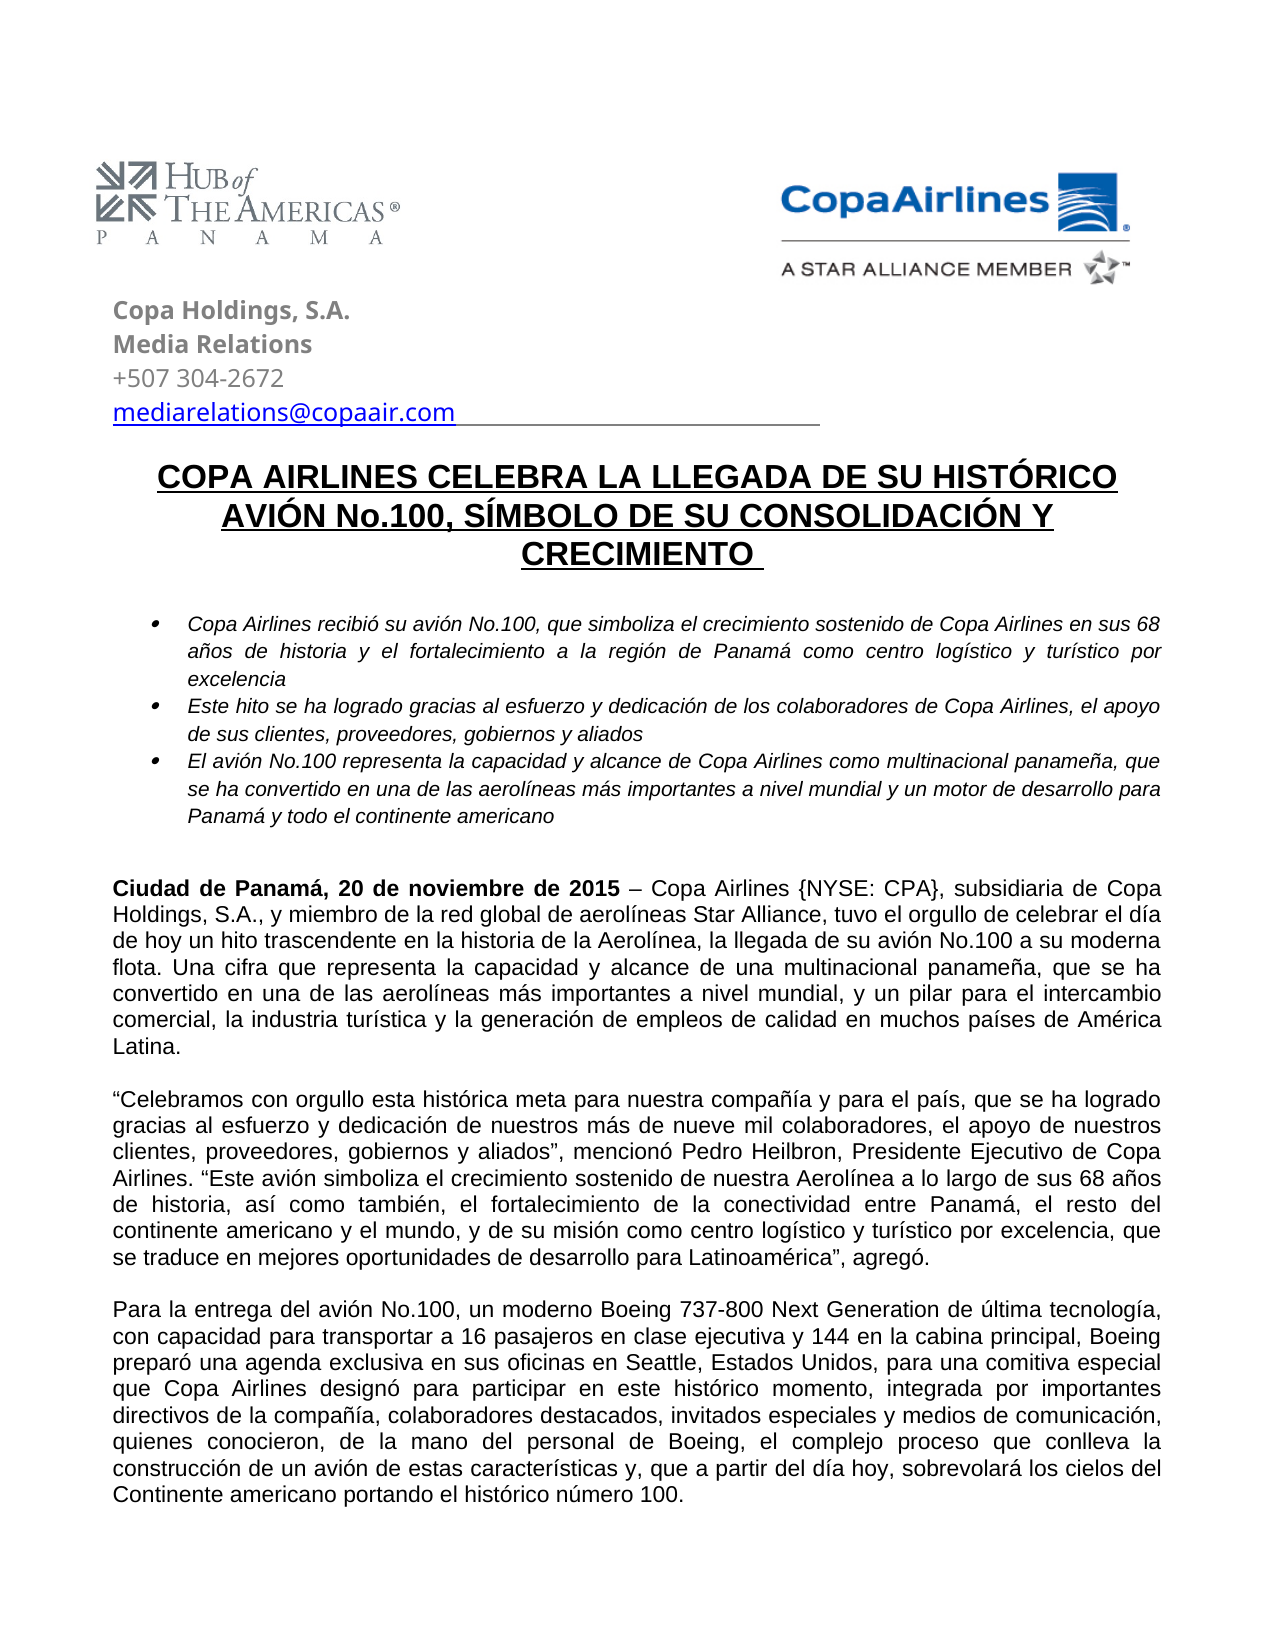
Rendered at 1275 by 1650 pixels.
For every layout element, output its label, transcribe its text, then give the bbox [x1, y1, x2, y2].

text Para la entrega del avión No.100, un moderno Boeing 737-800 Next Generation de última tecnología, con capacidad para transportar a 16 pasajeros en clase ejecutiva y 144 en la cabina principal, Boeing preparó una agenda exclusiva en sus oficinas en Seattle, Estados Unidos, para una comitiva especial que Copa Airlines designó para participar en este histórico momento, integrada por importantes directivos de la compañía, colaboradores destacados, invitados especiales y medios de comunicación, quienes conocieron, de la mano del personal de Boeing, el complejo proceso que conlleva la construcción de un avión de estas características y, que a partir del día hoy, sobrevolará los cielos del Continente americano portando el histórico número 100. [112, 1296, 1162, 1507]
list Copa Airlines recibió su avión No.100, que simboliza el crecimiento sostenido de Copa Airlines en sus 68 años de historia y el fortalecimiento a la región de Panamá como centro logístico y turístico por excelencia [150, 611, 1162, 690]
text COPA AIRLINES CELEBRA LA LLEGADA DE SU HISTÓRICO AVIÓN No.100, SÍMBOLO DE SU CONSOLIDACIÓN Y CRECIMIENTO [112, 458, 1162, 573]
text “Celebramos con orgullo esta histórica meta para nuestra compañía y para el país, que se ha logrado gracias al esfuerzo y dedicación de nuestros más de nueve mil colaboradores, el apoyo de nuestros clientes, proveedores, gobiernos y aliados”, mencionó Pedro Heilbron, Presidente Ejecutivo de Copa Airlines. “Este avión simboliza el crecimiento sostenido de nuestra Aerolínea a lo largo de sus 68 años de historia, así como también, el fortalecimiento de la conectividad entre Panamá, el resto del continente americano y el mundo, y de su misión como centro logístico y turístico por excelencia, que se traduce en mejores oportunidades de desarrollo para Latinoamérica”, agregó. [112, 1086, 1162, 1270]
text mediarelations@copaair.com [112, 395, 1162, 429]
list El avión No.100 representa la capacidad y alcance de Copa Airlines como multinacional panameña, que se ha convertido en una de las aerolíneas más importantes a nivel mundial y un motor de desarrollo para Panamá y todo el continente americano [150, 749, 1162, 828]
text Copa Holdings, S.A. [112, 293, 1162, 327]
text Media Relations [112, 327, 1162, 361]
text Ciudad de Panamá, 20 de noviembre de 2015 – Copa Airlines {NYSE: CPA}, subsidiaria de Copa Holdings, S.A., y miembro de la red global de aerolíneas Star Alliance, tuvo el orgullo de celebrar el día de hoy un hito trascendente en la historia de la Aerolínea, la llegada de su avión No.100 a su moderna flota. Una cifra que representa la capacidad y alcance de una multinacional panameña, que se ha convertido en una de las aerolíneas más importantes a nivel mundial, y un pilar para el intercambio comercial, la industria turística y la generación de empleos de calidad en muchos países de América Latina. [112, 875, 1162, 1059]
picture [1, 126, 477, 272]
picture [749, 140, 1158, 312]
text +507 304-2672 [112, 361, 1162, 395]
list Este hito se ha logrado gracias al esfuerzo y dedicación de los colaboradores de Copa Airlines, el apoyo de sus clientes, proveedores, gobiernos y aliados [150, 694, 1162, 746]
